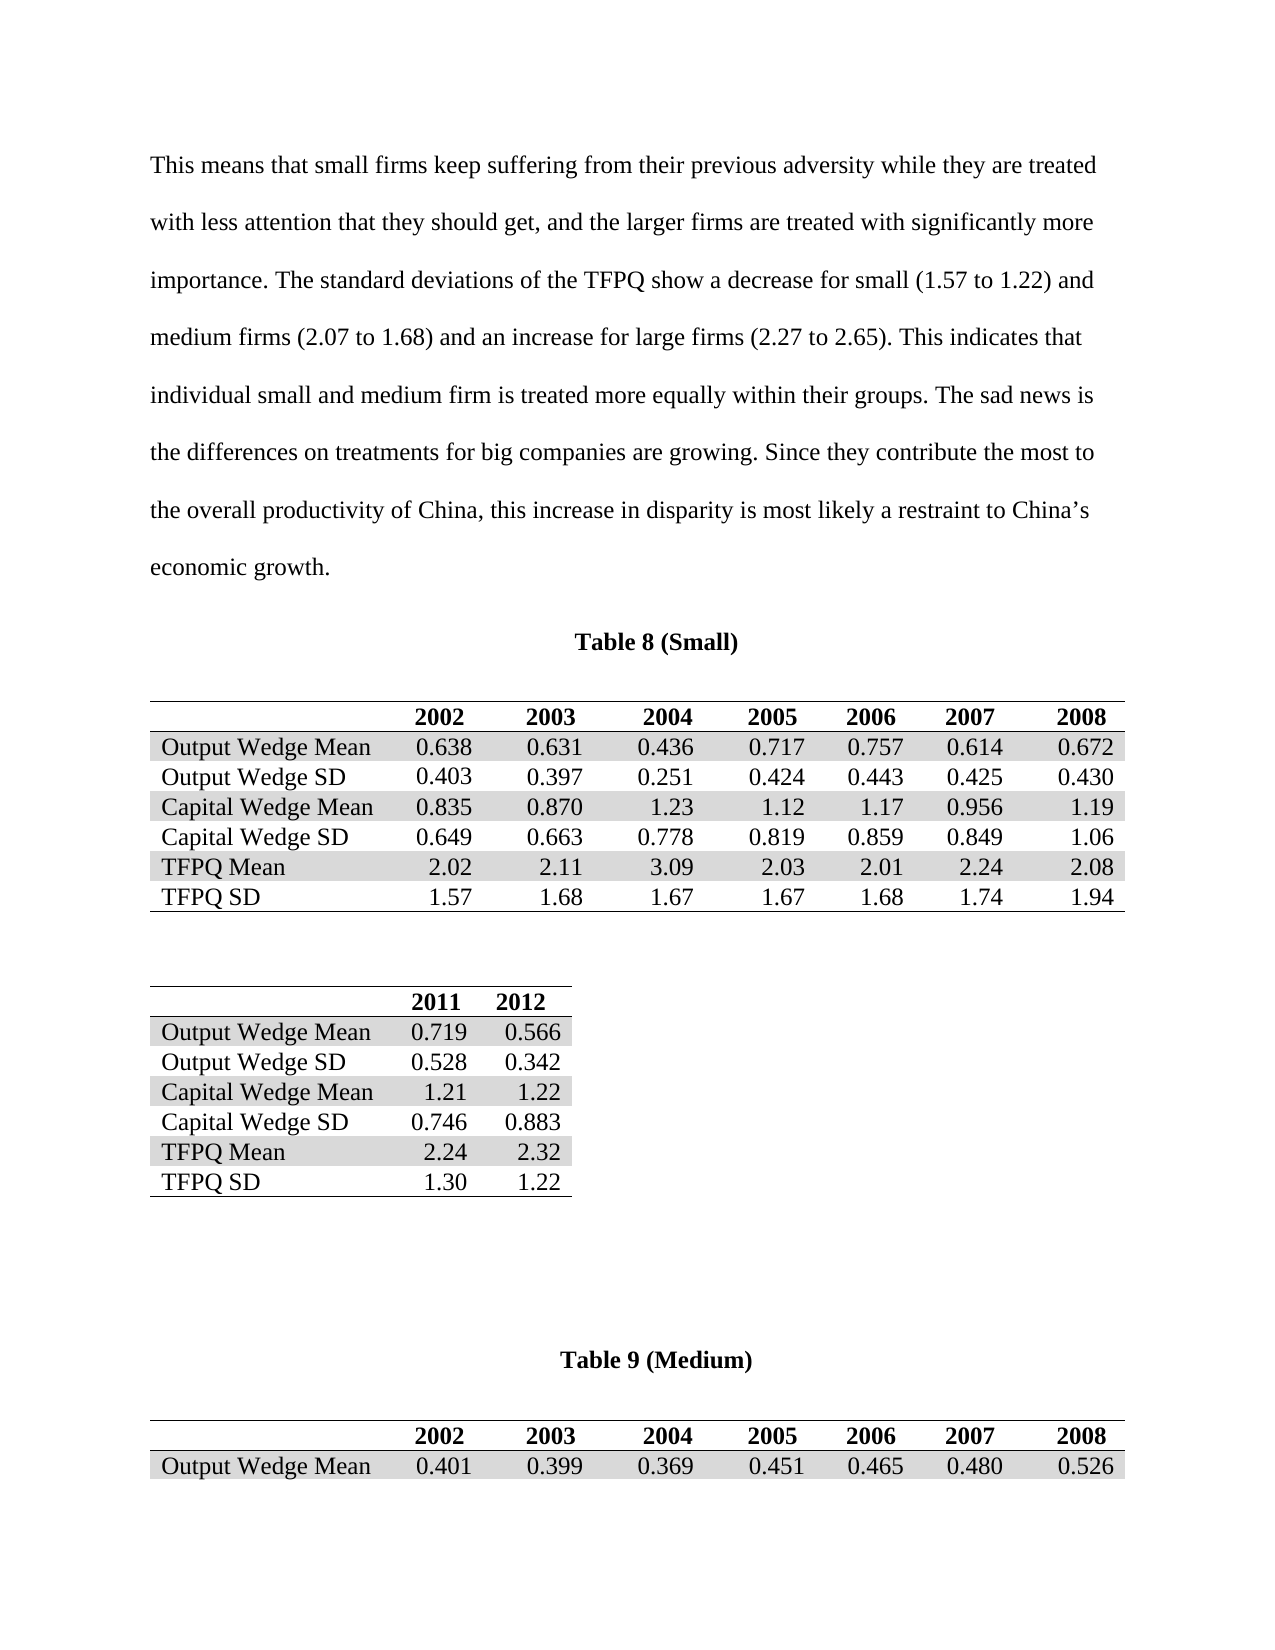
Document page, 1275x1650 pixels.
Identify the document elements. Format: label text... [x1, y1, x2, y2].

table_cell 0.746 [394, 1106, 478, 1136]
table_cell 0.528 [394, 1046, 478, 1076]
table_cell 2.32 [478, 1136, 572, 1166]
table_cell 0.465 [816, 1451, 915, 1479]
table_cell 1.12 [705, 791, 816, 821]
table_cell Output Wedge Mean [150, 1017, 394, 1046]
table_cell 1.57 [403, 881, 483, 911]
table_header [150, 1421, 403, 1449]
table_cell 2.11 [483, 851, 594, 881]
table_cell Output Wedge SD [150, 1046, 394, 1076]
table_cell 1.67 [594, 881, 705, 911]
table_cell 0.956 [915, 791, 1014, 821]
table_cell 1.68 [483, 881, 594, 911]
table_cell 0.883 [478, 1106, 572, 1136]
table_cell 0.778 [594, 821, 705, 851]
table_cell 0.451 [705, 1451, 816, 1479]
table_cell 0.399 [483, 1451, 594, 1479]
table_cell 0.870 [483, 791, 594, 821]
table_cell 0.849 [915, 821, 1014, 851]
table_cell 1.22 [478, 1166, 572, 1196]
table_cell 0.757 [816, 732, 915, 761]
text Table 8 (Small) [150, 627, 1125, 655]
table_cell 0.859 [816, 821, 915, 851]
table_cell 1.22 [478, 1076, 572, 1106]
table_header 2002 [403, 1421, 483, 1449]
table_header 2002 [403, 702, 483, 731]
table_cell 0.369 [594, 1451, 705, 1479]
table_cell 0.480 [915, 1451, 1014, 1479]
table_header 2004 [594, 702, 705, 731]
table_cell 0.717 [705, 732, 816, 761]
table_cell TFPQ SD [150, 881, 403, 911]
table_header 2006 [816, 702, 915, 731]
table_cell Output Wedge Mean [150, 1451, 403, 1479]
table_cell 0.649 [403, 821, 483, 851]
table_cell 0.401 [403, 1451, 483, 1479]
table_header 2007 [915, 1421, 1014, 1449]
table_cell 1.23 [594, 791, 705, 821]
table_header [150, 987, 394, 1016]
table_cell 2.24 [394, 1136, 478, 1166]
table_cell TFPQ Mean [150, 851, 403, 881]
table_cell 1.68 [816, 881, 915, 911]
table_cell TFPQ Mean [150, 1136, 394, 1166]
table_cell 0.663 [483, 821, 594, 851]
table_header 2003 [483, 702, 594, 731]
table_cell Capital Wedge SD [150, 1106, 394, 1136]
table_cell 1.21 [394, 1076, 478, 1106]
table_cell 1.17 [816, 791, 915, 821]
table_cell 0.614 [915, 732, 1014, 761]
table_cell Capital Wedge SD [150, 821, 403, 851]
table_cell 0.436 [594, 732, 705, 761]
table_cell 3.09 [594, 851, 705, 881]
table_cell 0.638 [403, 732, 483, 761]
table_header 2008 [1014, 1421, 1125, 1449]
table_header 2005 [705, 702, 816, 731]
table_cell 1.67 [705, 881, 816, 911]
table_cell 0.403 [403, 761, 483, 791]
table_cell TFPQ SD [150, 1166, 394, 1196]
text Table 9 (Medium) [150, 1345, 1125, 1374]
table_cell 0.425 [915, 761, 1014, 791]
table_cell 0.566 [478, 1017, 572, 1046]
table_header 2012 [478, 987, 572, 1016]
table_cell 0.835 [403, 791, 483, 821]
table_cell Output Wedge SD [150, 761, 403, 791]
table_header 2006 [816, 1421, 915, 1449]
table_header [150, 702, 403, 731]
table_cell 0.443 [816, 761, 915, 791]
table_cell 0.342 [478, 1046, 572, 1076]
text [150, 150, 1125, 581]
table_header 2008 [1014, 702, 1125, 731]
table_cell 2.02 [403, 851, 483, 881]
table_cell 1.94 [1014, 881, 1125, 911]
table_header 2003 [483, 1421, 594, 1449]
table_cell 1.30 [394, 1166, 478, 1196]
table_cell 2.01 [816, 851, 915, 881]
table_header 2007 [915, 702, 1014, 731]
table_cell Output Wedge Mean [150, 732, 403, 761]
table_header 2004 [594, 1421, 705, 1449]
table_cell 0.719 [394, 1017, 478, 1046]
table_cell 0.430 [1014, 761, 1125, 791]
table_cell Capital Wedge Mean [150, 791, 403, 821]
table_cell 1.06 [1014, 821, 1125, 851]
table_header 2011 [394, 987, 478, 1016]
table_cell 2.08 [1014, 851, 1125, 881]
table_cell Capital Wedge Mean [150, 1076, 394, 1106]
table_cell 0.672 [1014, 732, 1125, 761]
table_cell 0.424 [705, 761, 816, 791]
table_cell 1.74 [915, 881, 1014, 911]
table_cell 0.631 [483, 732, 594, 761]
table_cell 2.03 [705, 851, 816, 881]
table_cell 2.24 [915, 851, 1014, 881]
table_cell 1.19 [1014, 791, 1125, 821]
table_cell 0.819 [705, 821, 816, 851]
table_header 2005 [705, 1421, 816, 1449]
table_cell 0.251 [594, 761, 705, 791]
table_cell 0.526 [1014, 1451, 1125, 1479]
table_cell 0.397 [483, 761, 594, 791]
